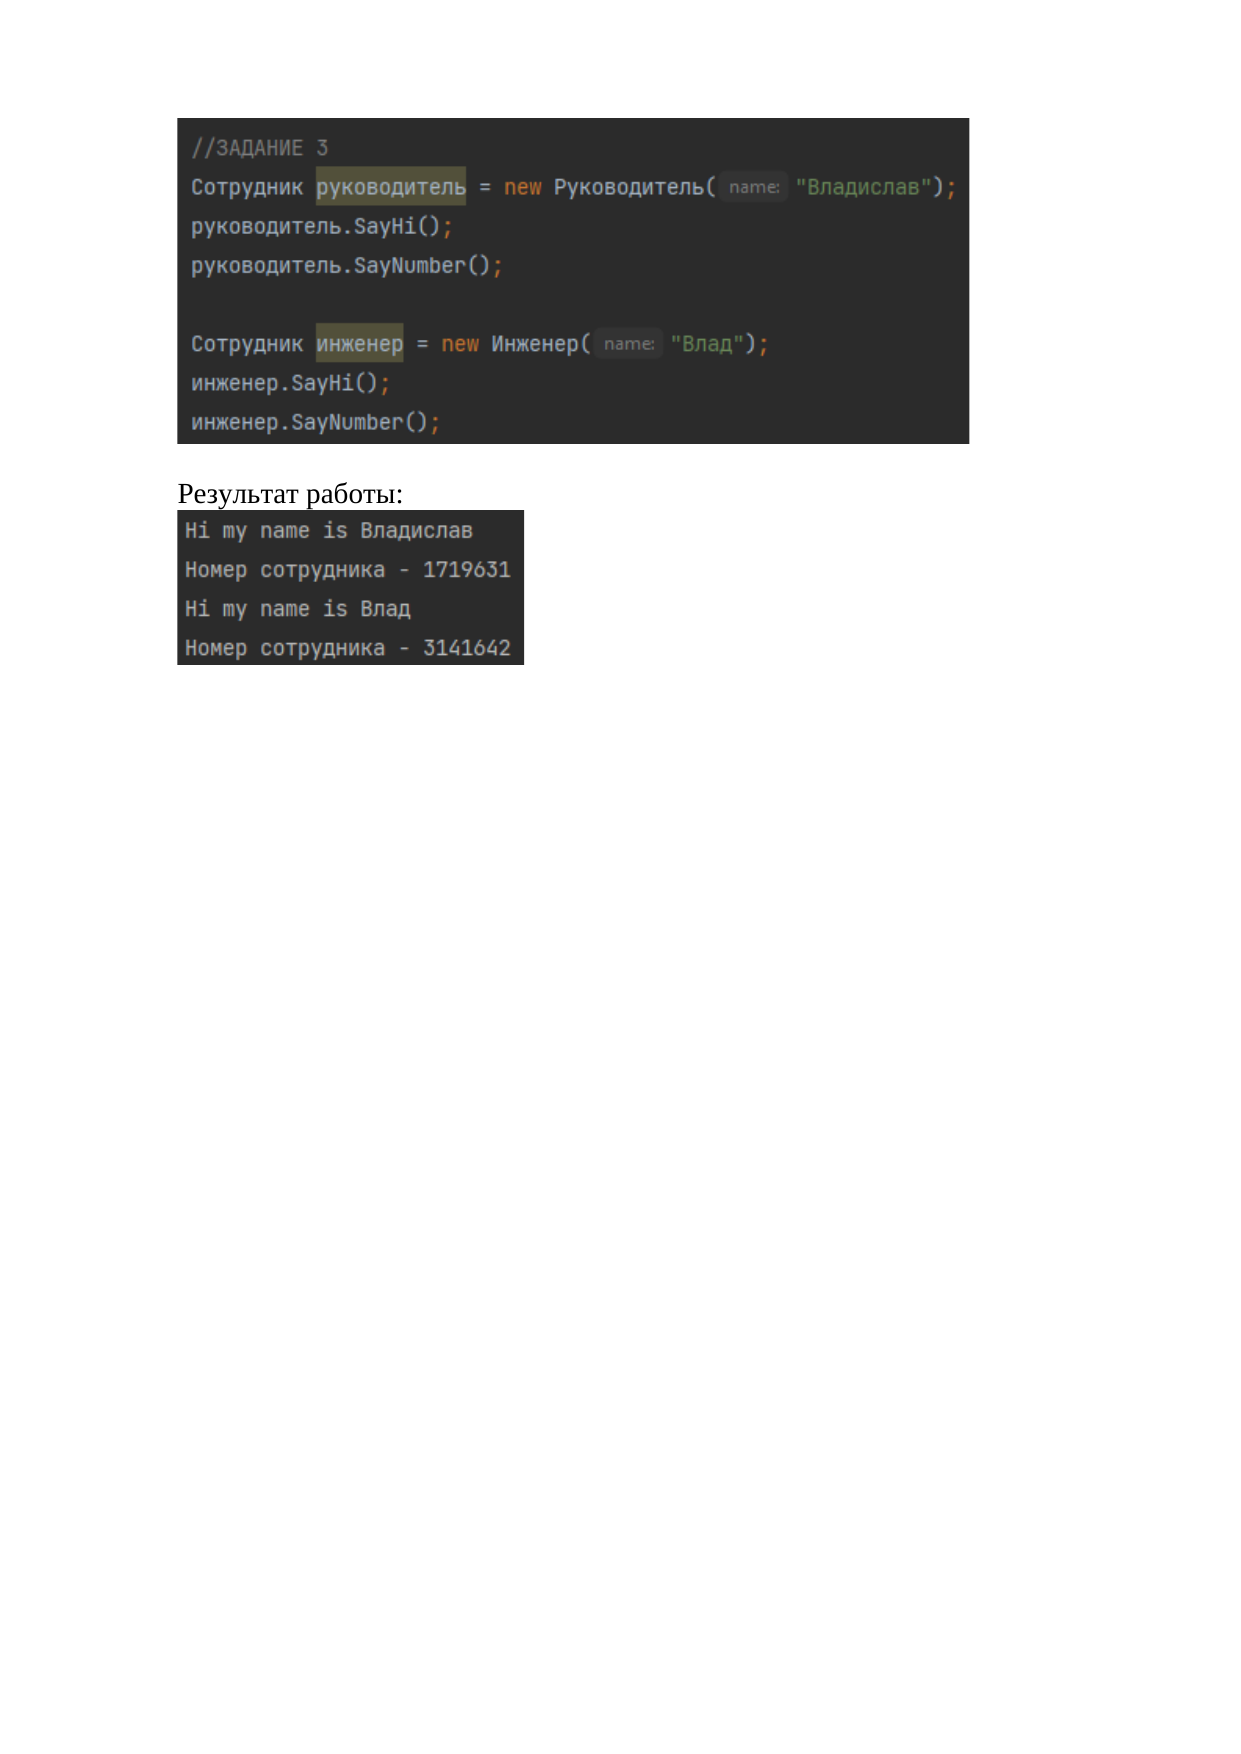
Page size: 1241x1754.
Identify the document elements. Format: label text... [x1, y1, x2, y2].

picture [177, 118, 970, 444]
picture [177, 510, 525, 665]
text Результат работы: [177, 477, 1152, 510]
